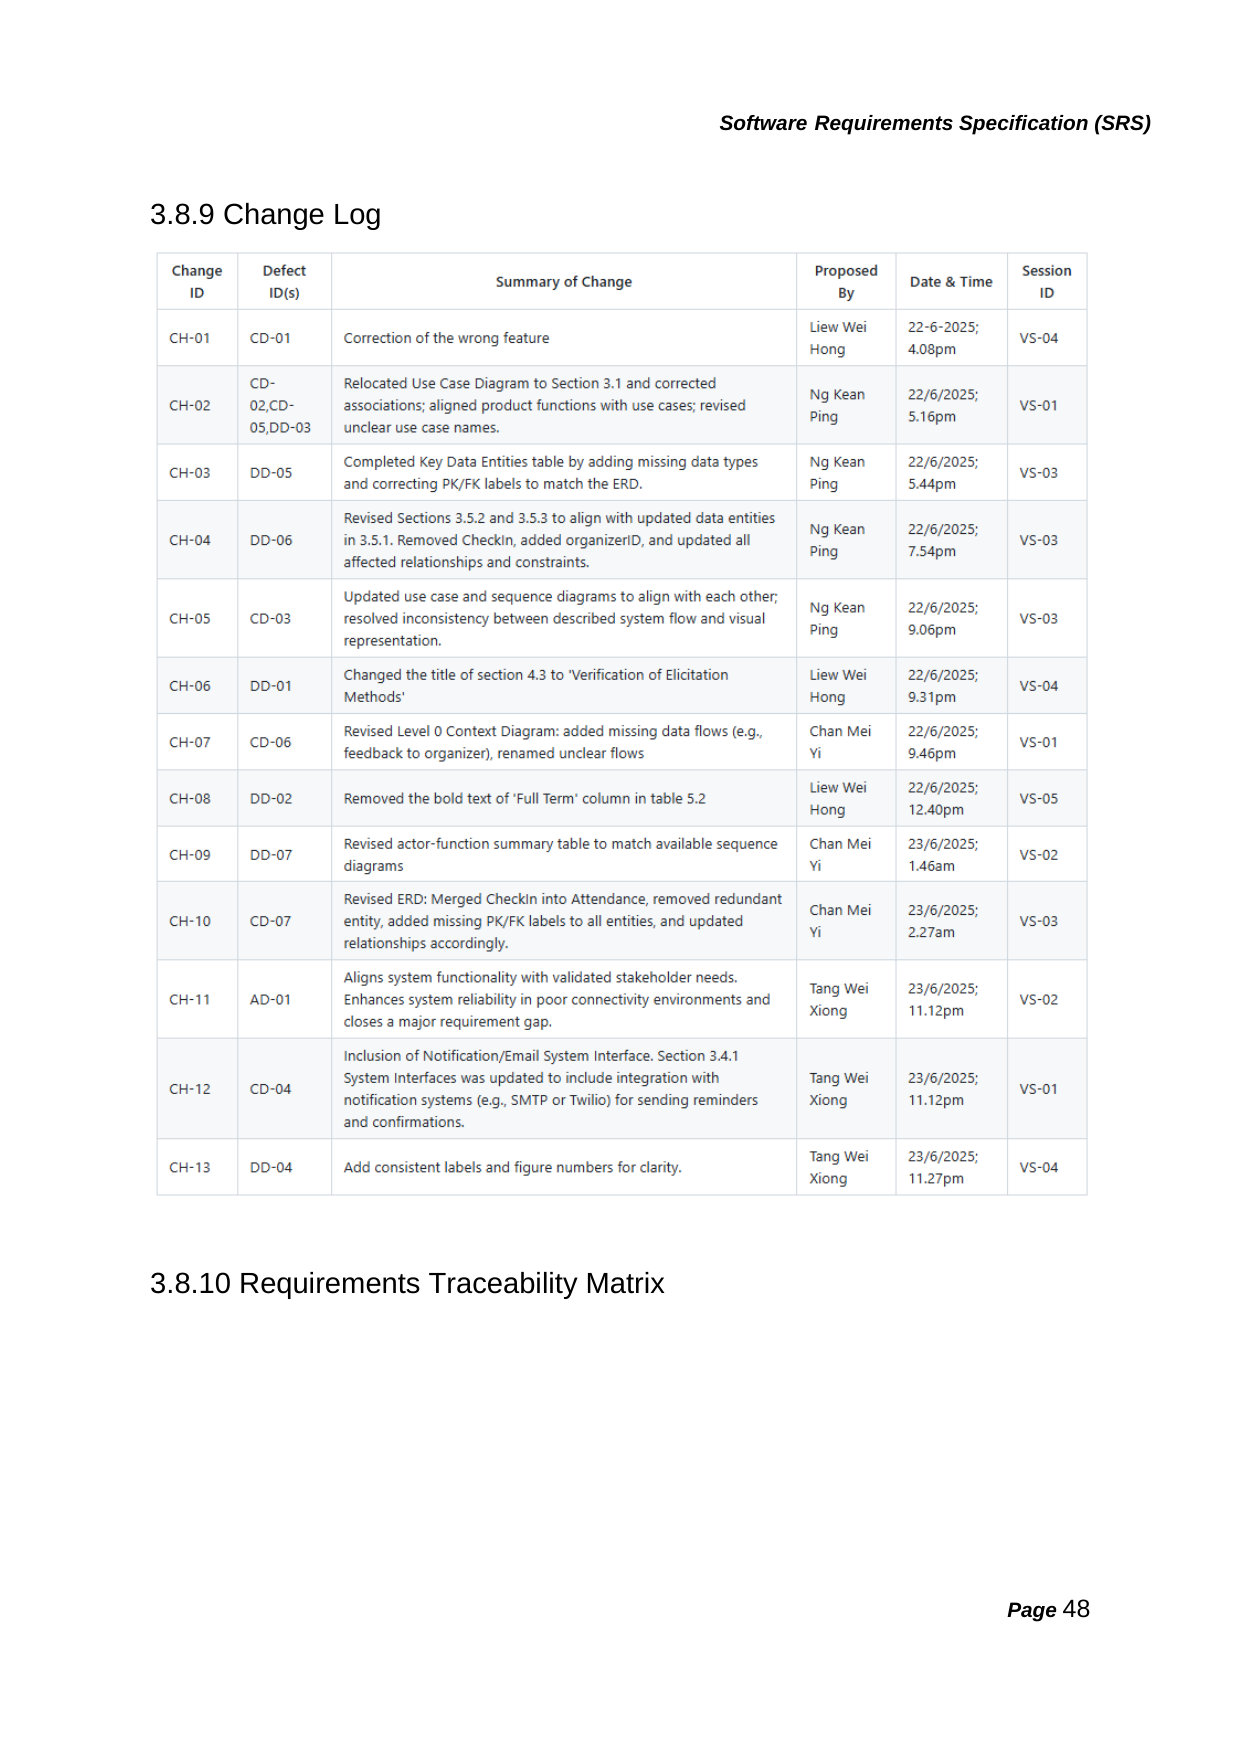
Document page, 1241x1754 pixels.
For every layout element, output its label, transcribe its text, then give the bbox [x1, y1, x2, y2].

subtitle 3.8.10 Requirements Traceability Matrix [150, 1266, 1090, 1300]
picture [150, 247, 1091, 1200]
subtitle 3.8.9 Change Log [150, 197, 1090, 231]
